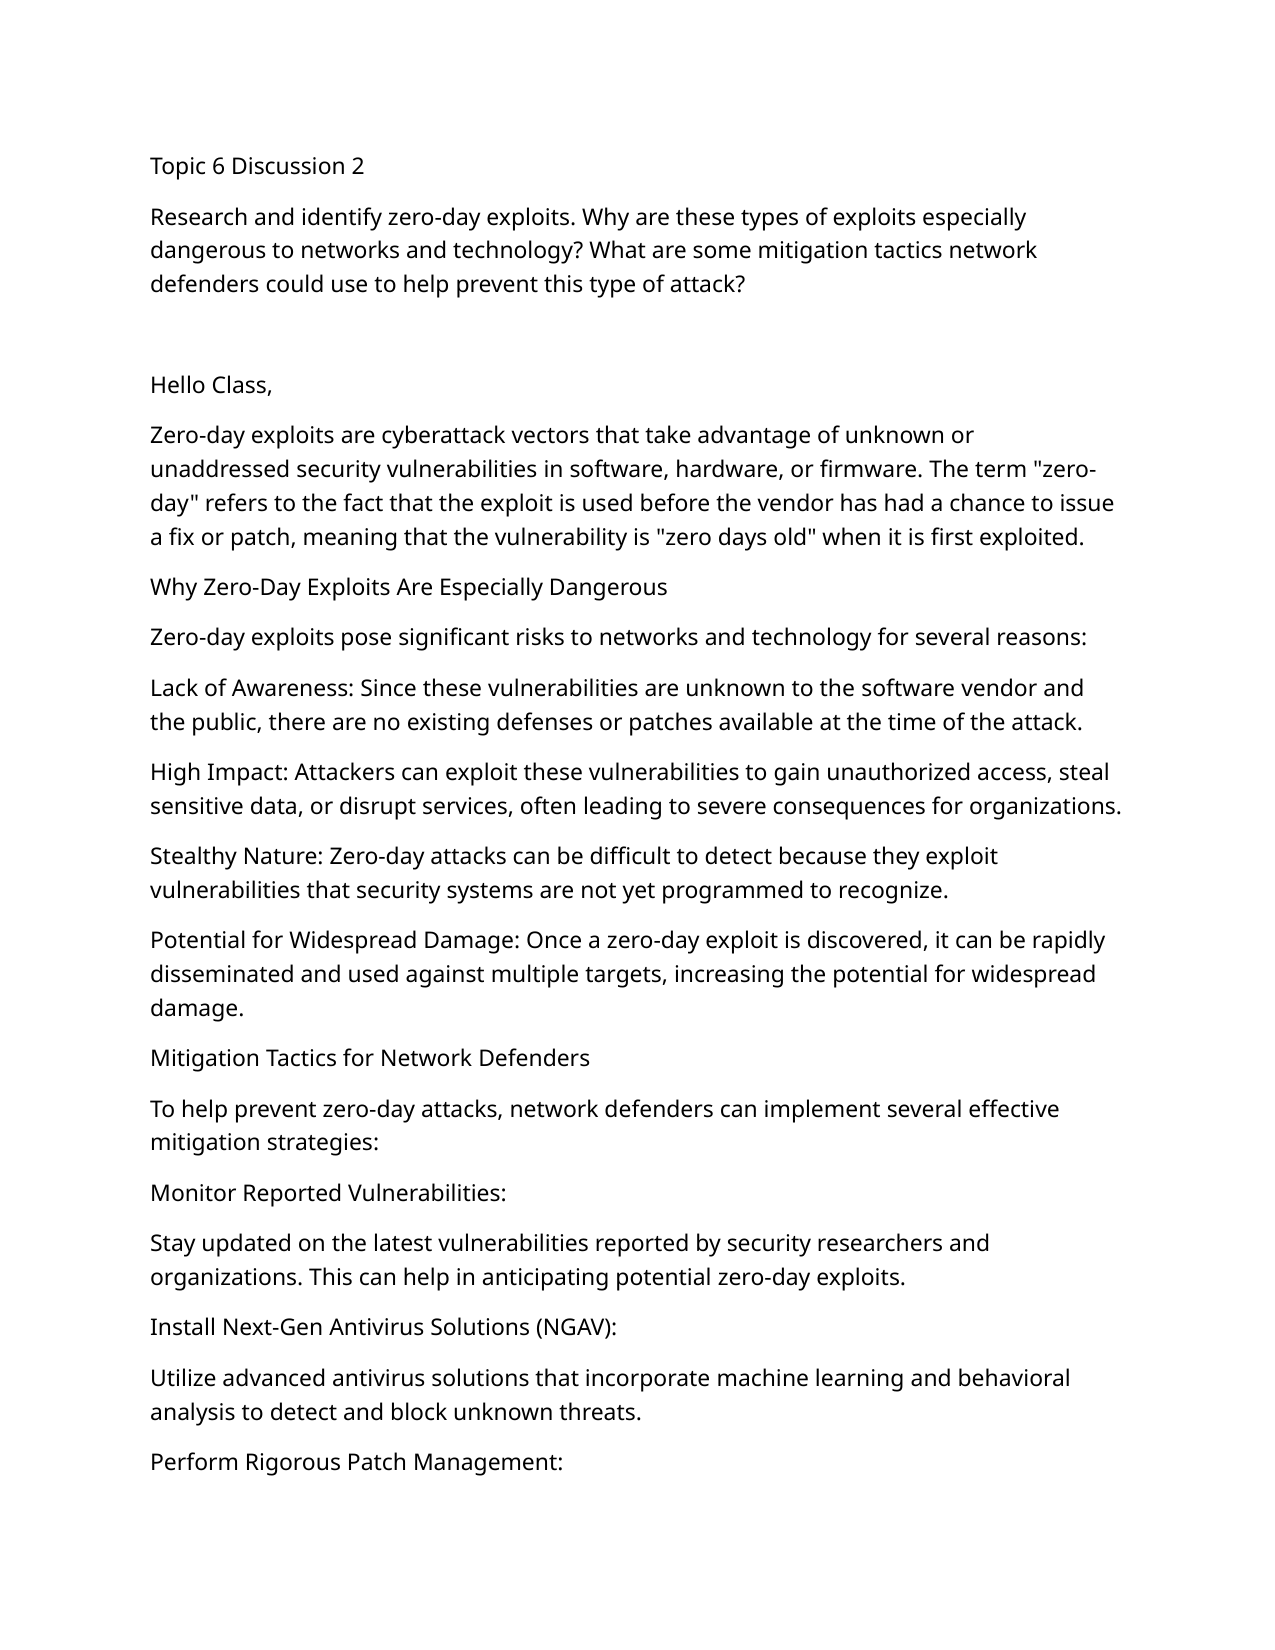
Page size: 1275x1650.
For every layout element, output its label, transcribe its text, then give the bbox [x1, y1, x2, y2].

text Topic 6 Discussion 2 [150, 150, 1125, 181]
text Lack of Awareness: Since these vulnerabilities are unknown to the software vendor and the public, there are no existing defenses or patches available at the time of the attack. [150, 672, 1125, 737]
text Zero-day exploits pose significant risks to networks and technology for several reasons: [150, 621, 1125, 652]
text Zero-day exploits are cyberattack vectors that take advantage of unknown or unaddressed security vulnerabilities in software, hardware, or firmware. The term "zero-day" refers to the fact that the exploit is used before the vendor has had a chance to issue a fix or patch, meaning that the vulnerability is "zero days old" when it is first exploited. [150, 419, 1125, 552]
text Perform Rigorous Patch Management: [150, 1446, 1125, 1477]
text Potential for Widespread Damage: Once a zero-day exploit is discovered, it can be rapidly disseminated and used against multiple targets, increasing the potential for widespread damage. [150, 924, 1125, 1023]
text Install Next-Gen Antivirus Solutions (NGAV): [150, 1311, 1125, 1342]
text Hello Class, [150, 369, 1125, 400]
text Stealthy Nature: Zero-day attacks can be difficult to detect because they exploit vulnerabilities that security systems are not yet programmed to recognize. [150, 840, 1125, 905]
text High Impact: Attackers can exploit these vulnerabilities to gain unauthorized access, steal sensitive data, or disrupt services, often leading to severe consequences for organizations. [150, 756, 1125, 821]
text Monitor Reported Vulnerabilities: [150, 1177, 1125, 1208]
text Why Zero-Day Exploits Are Especially Dangerous [150, 571, 1125, 602]
text Stay updated on the latest vulnerabilities reported by security researchers and organizations. This can help in anticipating potential zero-day exploits. [150, 1227, 1125, 1292]
text Mitigation Tactics for Network Defenders [150, 1042, 1125, 1073]
text To help prevent zero-day attacks, network defenders can implement several effective mitigation strategies: [150, 1092, 1125, 1157]
text Utilize advanced antivirus solutions that incorporate machine learning and behavioral analysis to detect and block unknown threats. [150, 1362, 1125, 1427]
text Research and identify zero-day exploits. Why are these types of exploits especially dangerous to networks and technology? What are some mitigation tactics network defenders could use to help prevent this type of attack? [150, 200, 1125, 299]
